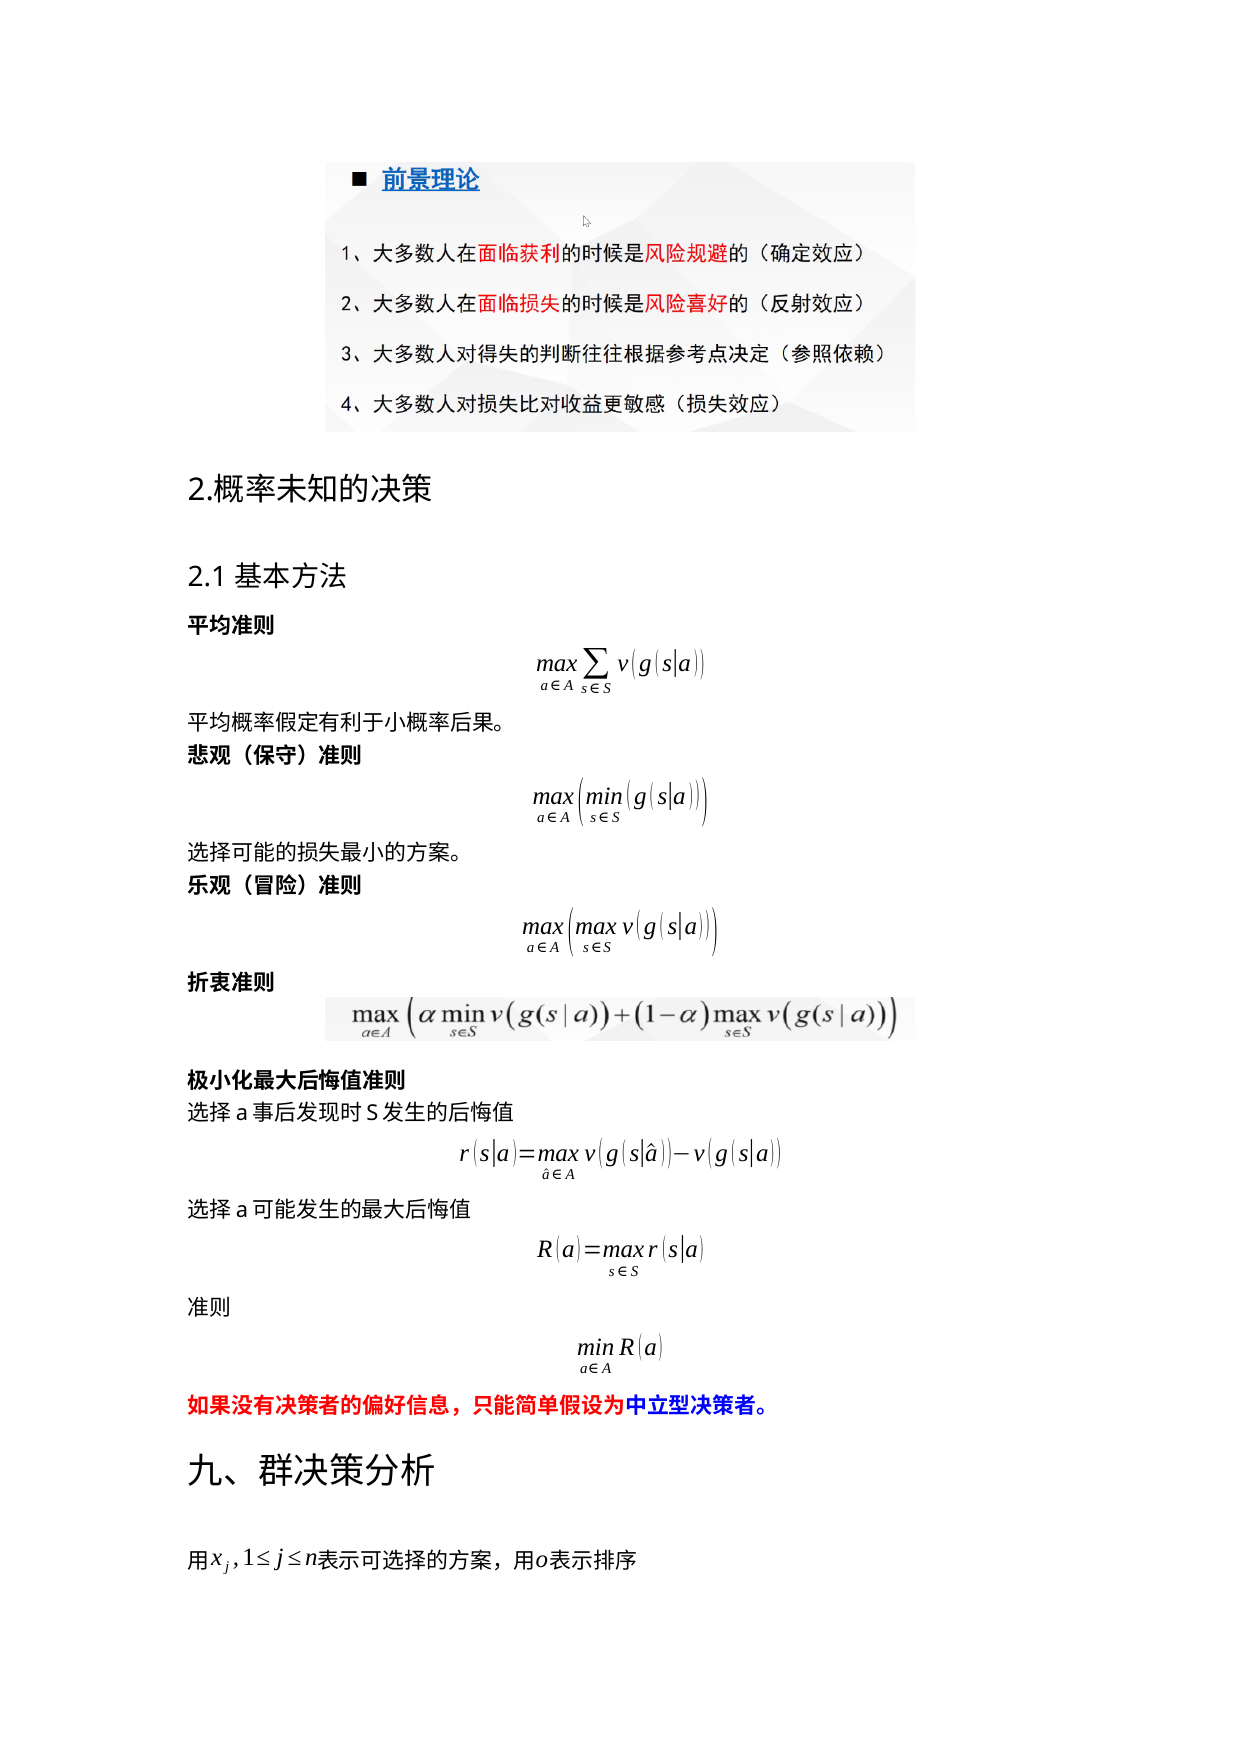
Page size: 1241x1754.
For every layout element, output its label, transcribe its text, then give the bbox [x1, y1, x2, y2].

text 选择可能的损失最小的方案。 [187, 835, 1053, 867]
text 选择a可能发生的最大后悔值 [187, 1192, 1053, 1225]
picture [325, 997, 916, 1041]
text 平均概率假定有利于小概率后果。 [187, 705, 1053, 737]
text 如果没有决策者的偏好信息，只能简单假设为中立型决策者。 [187, 1387, 1053, 1420]
text 乐观（冒险）准则 [187, 867, 1053, 900]
picture [325, 162, 916, 432]
subtitle 2.1 基本方法 [187, 542, 1053, 607]
text 选择a事后发现时S发生的后悔值 [187, 1095, 1053, 1127]
subtitle 2.概率未知的决策 [187, 454, 1053, 519]
text 平均准则 [187, 607, 1053, 640]
text 极小化最大后悔值准则 [187, 1062, 1053, 1095]
subtitle 九、群决策分析 [187, 1436, 1053, 1501]
text 折衷准则 [187, 965, 1053, 997]
text 用表示可选择的方案，用表示排序 [187, 1543, 1053, 1575]
text 准则 [187, 1290, 1053, 1322]
text 悲观（保守）准则 [187, 737, 1053, 770]
